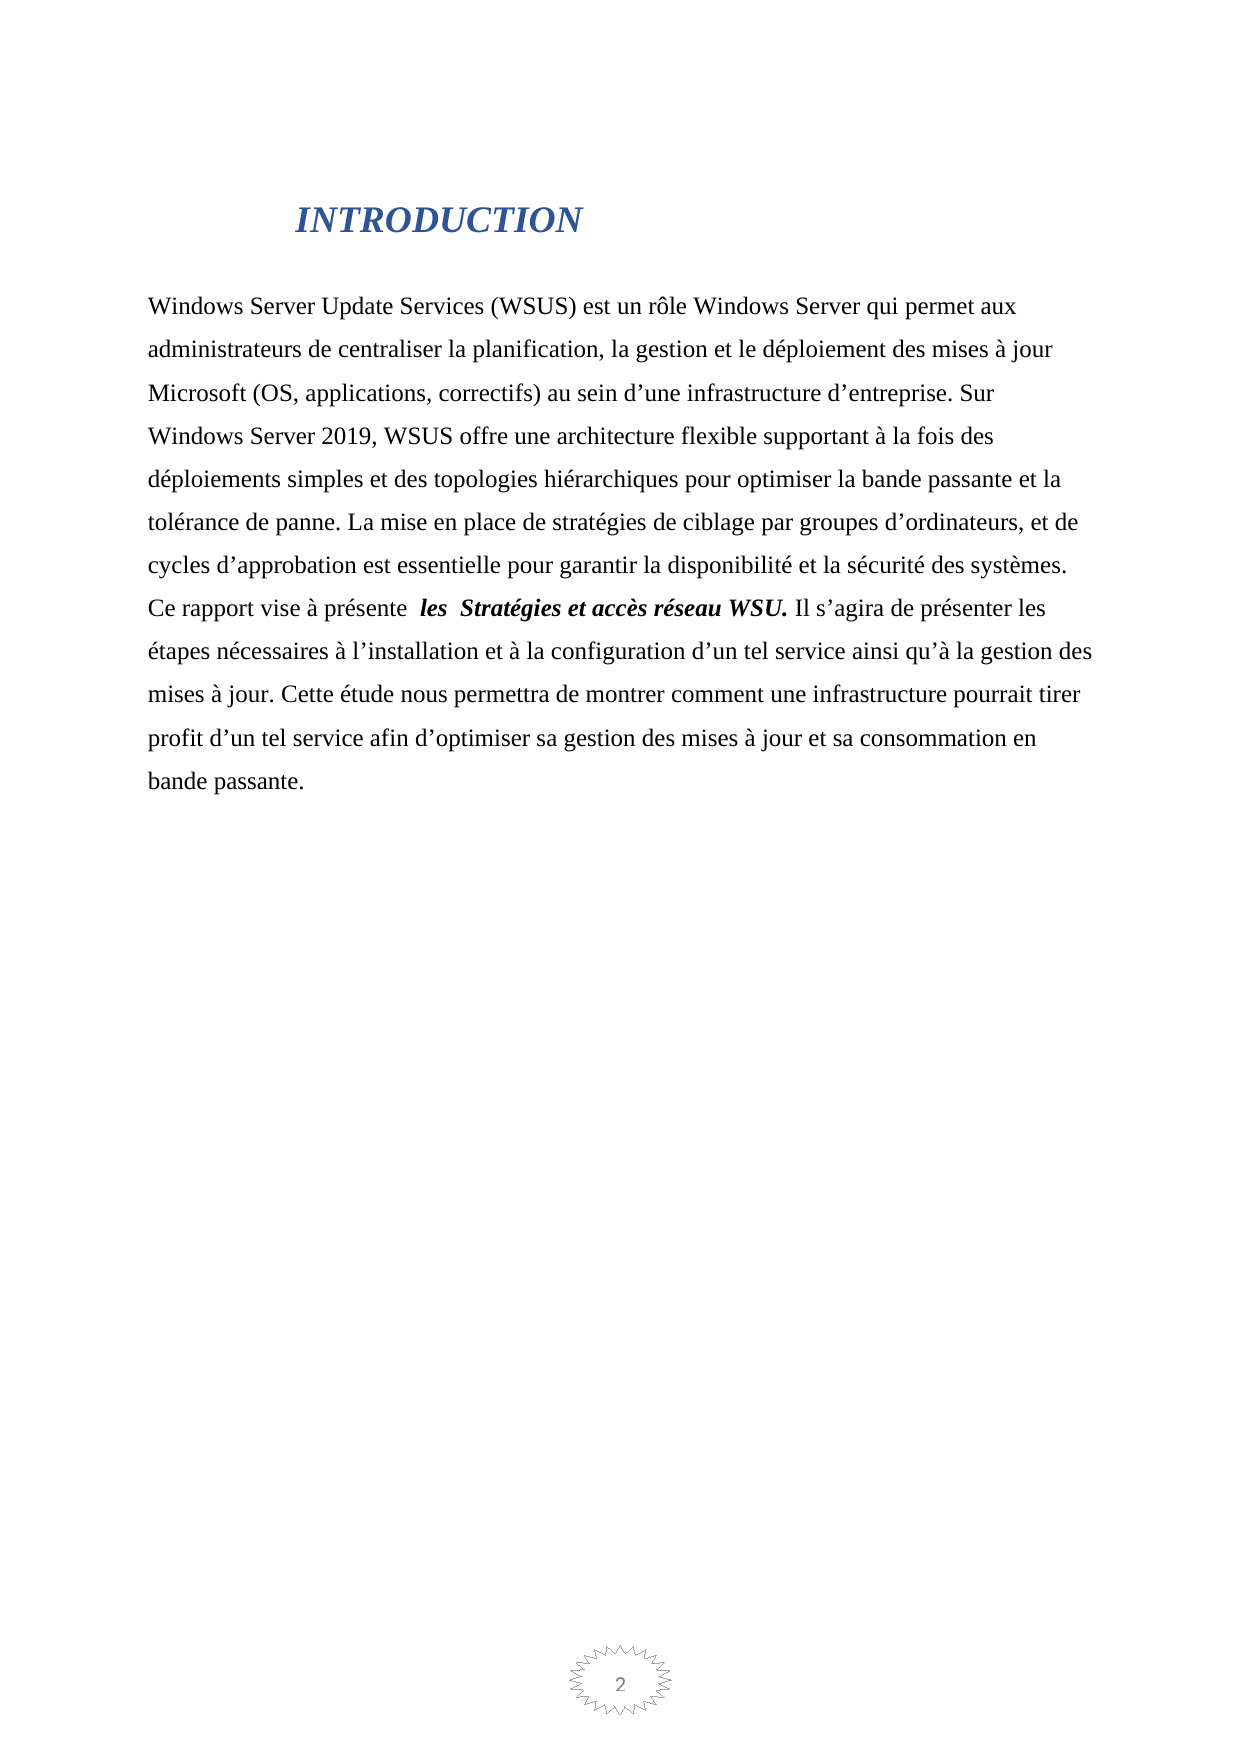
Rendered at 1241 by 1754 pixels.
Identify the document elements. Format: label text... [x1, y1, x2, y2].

text Windows Server Update Services (WSUS) est un rôle Windows Server qui permet aux administrateurs de centraliser la planification, la gestion et le déploiement des mises à jour Microsoft (OS, applications, correctifs) au sein d’une infrastructure d’entreprise. Sur Windows Server 2019, WSUS offre une architecture flexible supportant à la fois des déploiements simples et des topologies hiérarchiques pour optimiser la bande passante et la tolérance de panne. La mise en place de stratégies de ciblage par groupes d’ordinateurs, et de cycles d’approbation est essentielle pour garantir la disponibilité et la sécurité des systèmes. Ce rapport vise à présente les Stratégies et accès réseau WSU. Il s’agira de présenter les étapes nécessaires à l’installation et à la configuration d’un tel service ainsi qu’à la gestion des mises à jour. Cette étude nous permettra de montrer comment une infrastructure pourrait tirer profit d’un tel service afin d’optimiser sa gestion des mises à jour et sa consommation en bande passante. [148, 291, 1093, 794]
subtitle INTRODUCTION [221, 198, 1093, 241]
